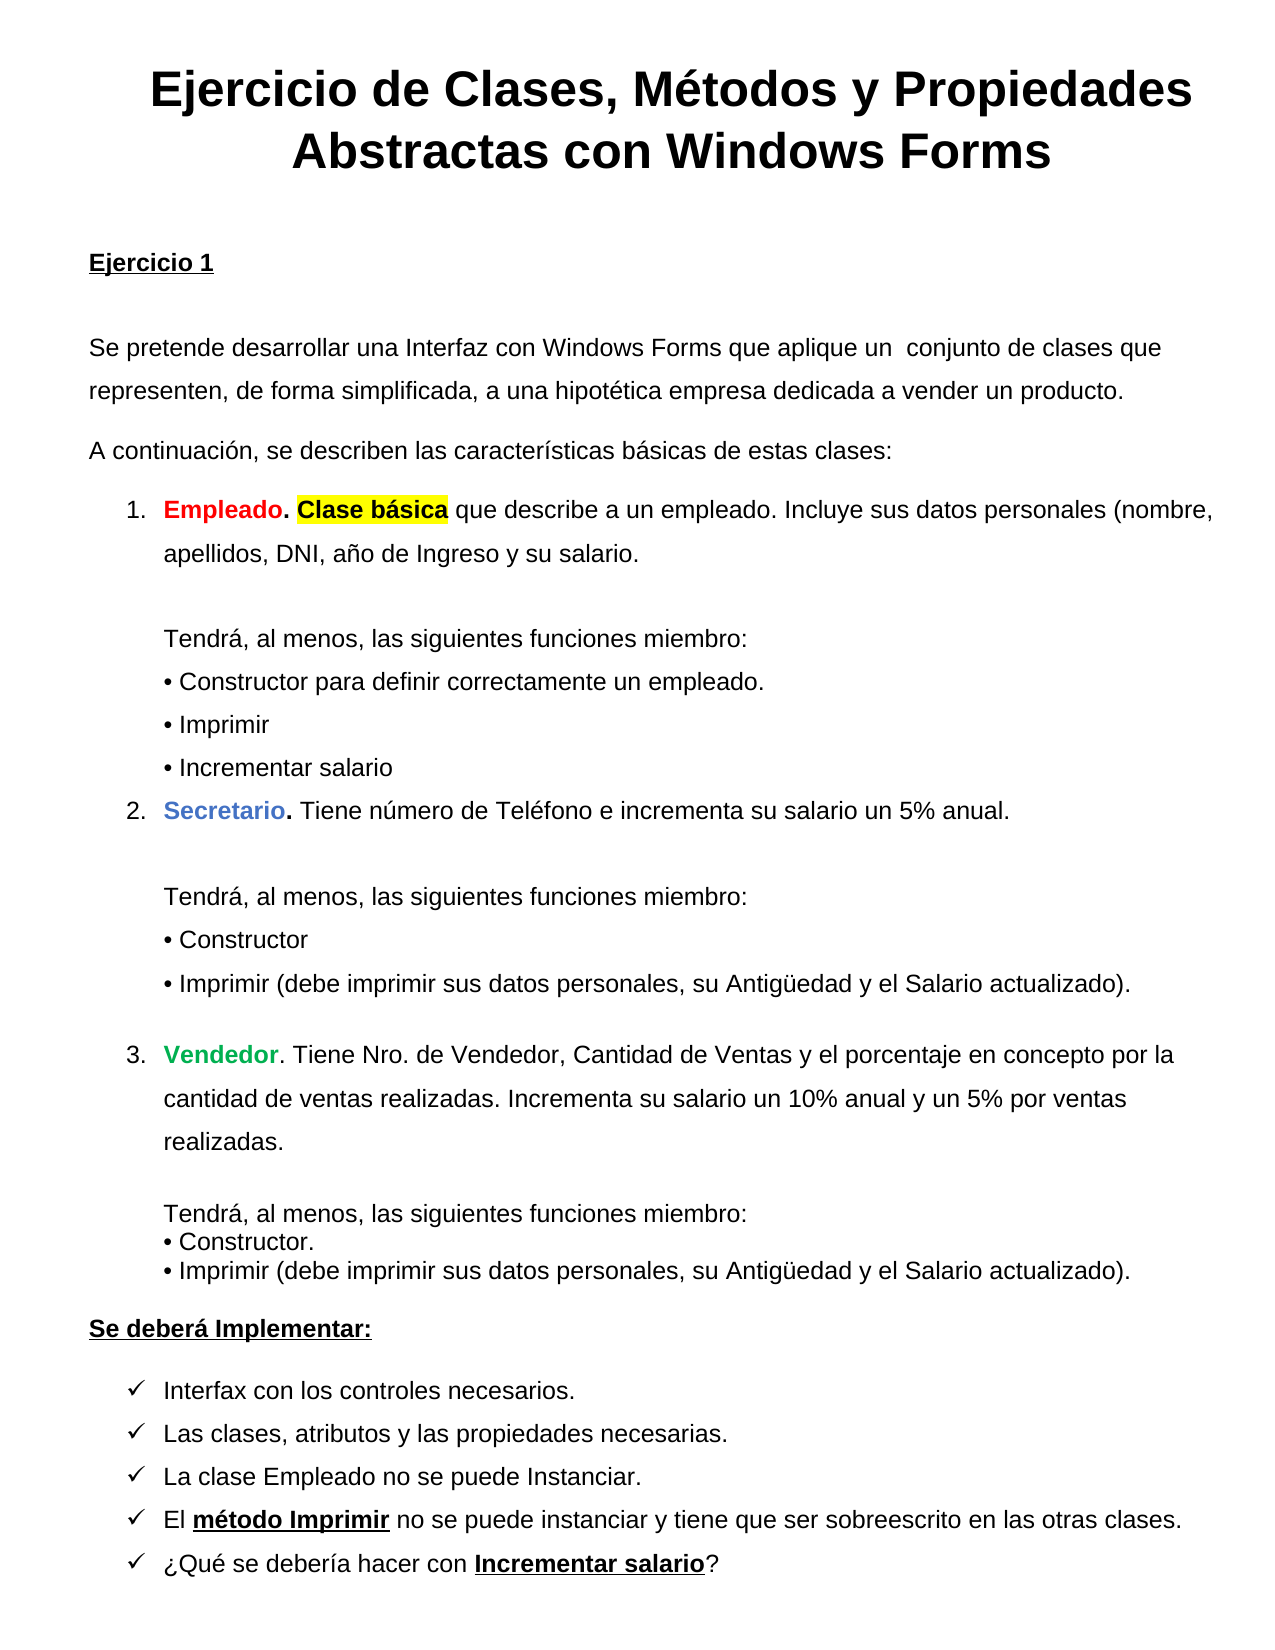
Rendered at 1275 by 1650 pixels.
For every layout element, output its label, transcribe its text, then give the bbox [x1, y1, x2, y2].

list La clase Empleado no se puede Instanciar. [126, 1462, 1234, 1491]
list Tendrá, al menos, las siguientes funciones miembro: [163, 1199, 1234, 1227]
list • Incrementar salario [163, 753, 1234, 782]
list ¿Qué se debería hacer con Incrementar salario? [126, 1549, 1234, 1577]
text A continuación, se describen las características básicas de estas clases: [89, 436, 1234, 464]
list • Constructor. [163, 1227, 1234, 1256]
list Se deberá Implementar: [89, 1314, 1234, 1342]
list Interfax con los controles necesarios. [126, 1376, 1234, 1404]
list Tendrá, al menos, las siguientes funciones miembro: [163, 882, 1234, 911]
list • Imprimir (debe imprimir sus datos personales, su Antigüedad y el Salario actualizado). [163, 1256, 1234, 1285]
list • Imprimir [163, 710, 1234, 739]
list Vendedor. Tiene Nro. de Vendedor, Cantidad de Ventas y el porcentaje en concepto por la cantidad de ventas realizadas. Incrementa su salario un 10% anual y un 5% por ventas realizadas. [126, 1041, 1234, 1156]
list Secretario. Tiene número de Teléfono e incrementa su salario un 5% anual. [126, 796, 1234, 825]
list • Imprimir (debe imprimir sus datos personales, su Antigüedad y el Salario actualizado). [163, 969, 1234, 997]
list El método Imprimir no se puede instanciar y tiene que ser sobreescrito en las otras clases. [126, 1505, 1234, 1534]
list Las clases, atributos y las propiedades necesarias. [126, 1419, 1234, 1448]
list • Constructor [163, 926, 1234, 954]
list Tendrá, al menos, las siguientes funciones miembro: [163, 624, 1234, 652]
text Se pretende desarrollar una Interfaz con Windows Forms que aplique un conjunto de clases que representen, de forma simplificada, a una hipotética empresa dedicada a vender un producto. [89, 333, 1234, 404]
text Ejercicio de Clases, Métodos y Propiedades Abstractas con Windows Forms [103, 59, 1240, 179]
list Empleado. Clase básica que describe a un empleado. Incluye sus datos personales (nombre, apellidos, DNI, año de Ingreso y su salario. [126, 495, 1234, 567]
list • Constructor para definir correctamente un empleado. [163, 667, 1234, 696]
text Ejercicio 1 [89, 248, 1240, 276]
